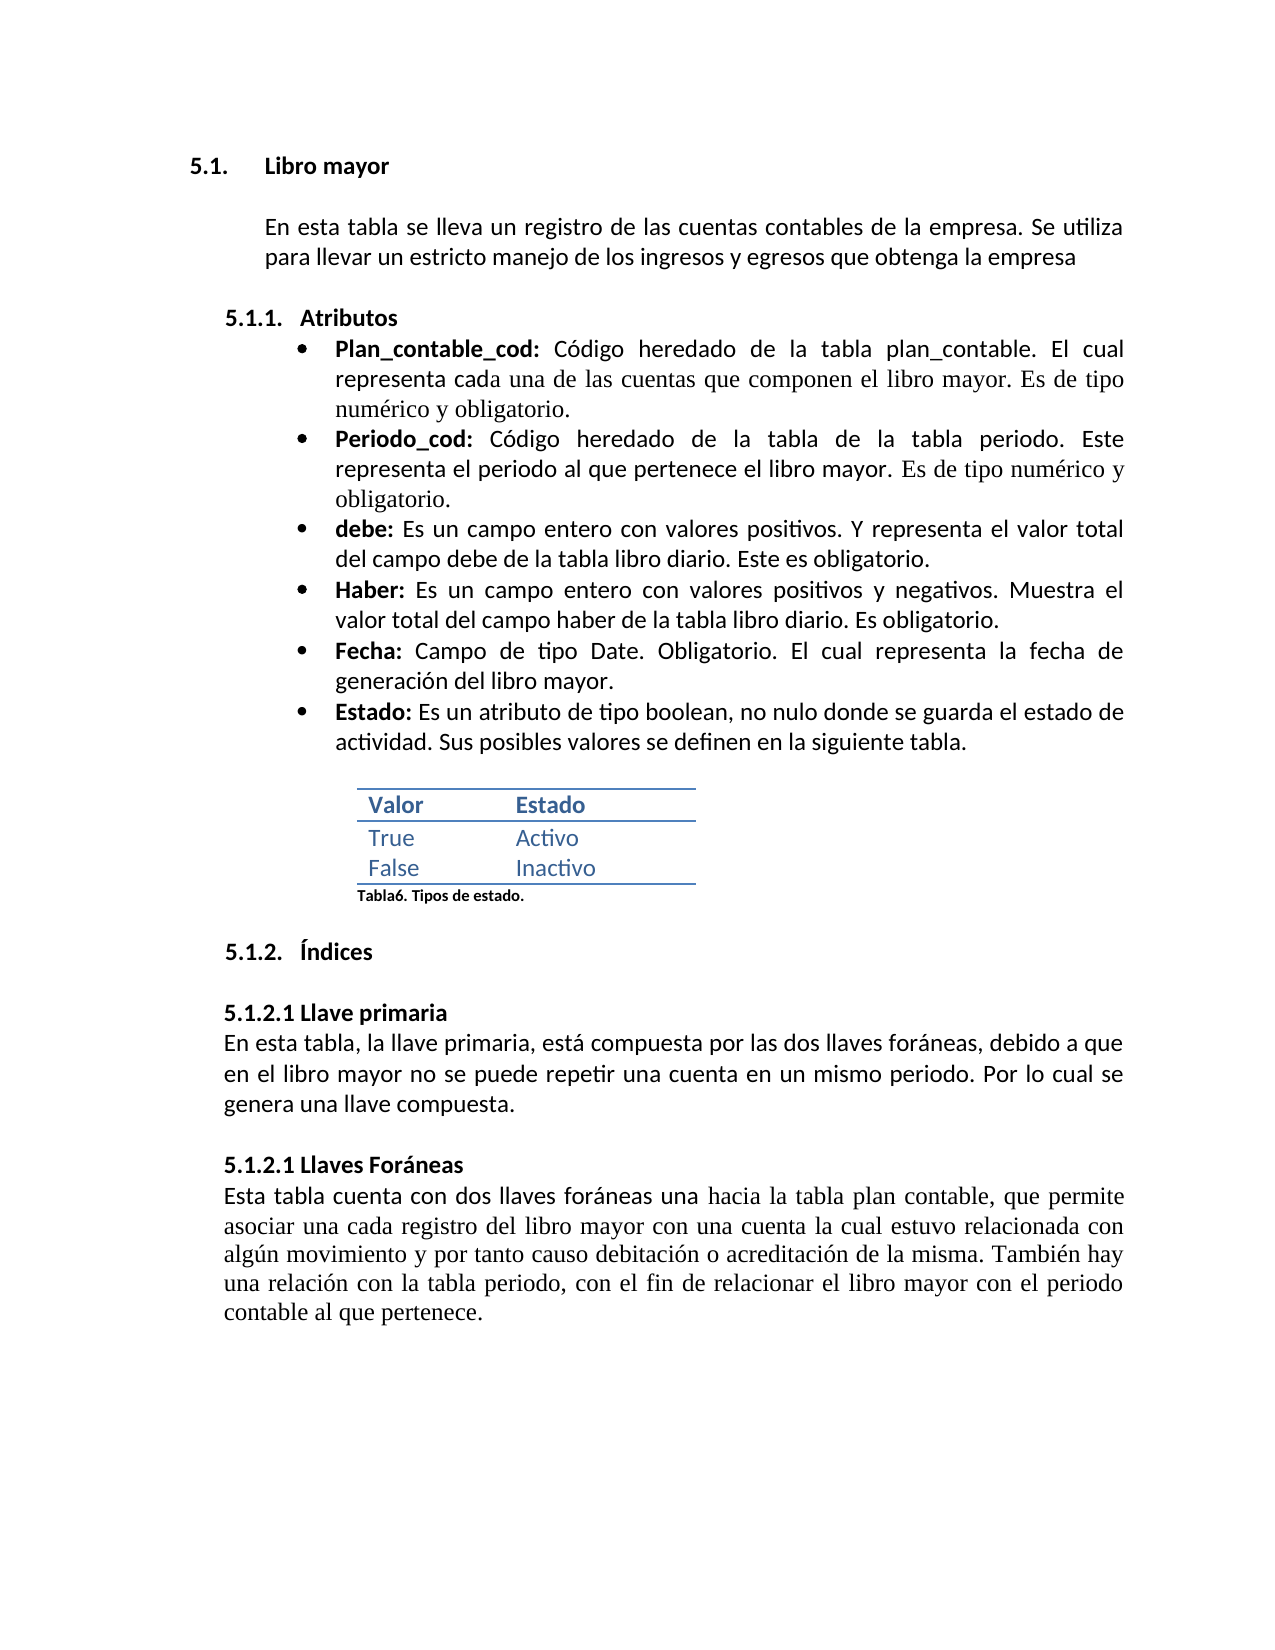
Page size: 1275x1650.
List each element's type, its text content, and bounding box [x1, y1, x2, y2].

list Periodo_cod: Código heredado de la tabla de la tabla periodo. Este representa el periodo al que pertenece el libro mayor. Es de tipo numérico y obligatorio. [298, 423, 1125, 513]
text Tabla6. Tipos de estado. [150, 885, 1125, 906]
text En esta tabla, la llave primaria, está compuesta por las dos llaves foráneas, debido a que en el libro mayor no se puede repetir una cuenta en un mismo periodo. Por lo cual se genera una llave compuesta. [224, 1028, 1125, 1119]
text 5.1.2.1 Llave primaria [150, 997, 1125, 1028]
table_cell False [357, 853, 504, 883]
text Esta tabla cuenta con dos llaves foráneas una hacia la tabla plan contable, que permite asociar una cada registro del libro mayor con una cuenta la cual estuvo relacionada con algún movimiento y por tanto causo debitación o acreditación de la misma. También hay una relación con la tabla periodo, con el fin de relacionar el libro mayor con el periodo contable al que pertenece. [223, 1180, 1125, 1326]
list Atributos [225, 303, 1125, 333]
table_cell Activo [504, 822, 696, 853]
text En esta tabla se lleva un registro de las cuentas contables de la empresa. Se utiliza para llevar un estricto manejo de los ingresos y egresos que obtenga la empresa [264, 211, 1125, 272]
list Fecha: Campo de tipo Date. Obligatorio. El cual representa la fecha de generación del libro mayor. [298, 635, 1125, 696]
list debe: Es un campo entero con valores positivos. Y representa el valor total del campo debe de la tabla libro diario. Este es obligatorio. [298, 513, 1125, 574]
table_header Estado [504, 790, 696, 820]
list Estado: Es un atributo de tipo boolean, no nulo donde se guarda el estado de actividad. Sus posibles valores se definen en la siguiente tabla. [298, 696, 1125, 757]
text 5.1.2.1 Llaves Foráneas [150, 1150, 1125, 1180]
table_cell Inactivo [504, 853, 696, 883]
list Haber: Es un campo entero con valores positivos y negativos. Muestra el valor total del campo haber de la tabla libro diario. Es obligatorio. [298, 574, 1125, 635]
table_header Valor [357, 790, 504, 820]
list Libro mayor [189, 150, 1125, 181]
list Índices [225, 936, 1125, 967]
list Plan_contable_cod: Código heredado de la tabla plan_contable. El cual representa cada una de las cuentas que componen el libro mayor. Es de tipo numérico y obligatorio. [298, 333, 1125, 423]
table_cell True [357, 822, 504, 853]
